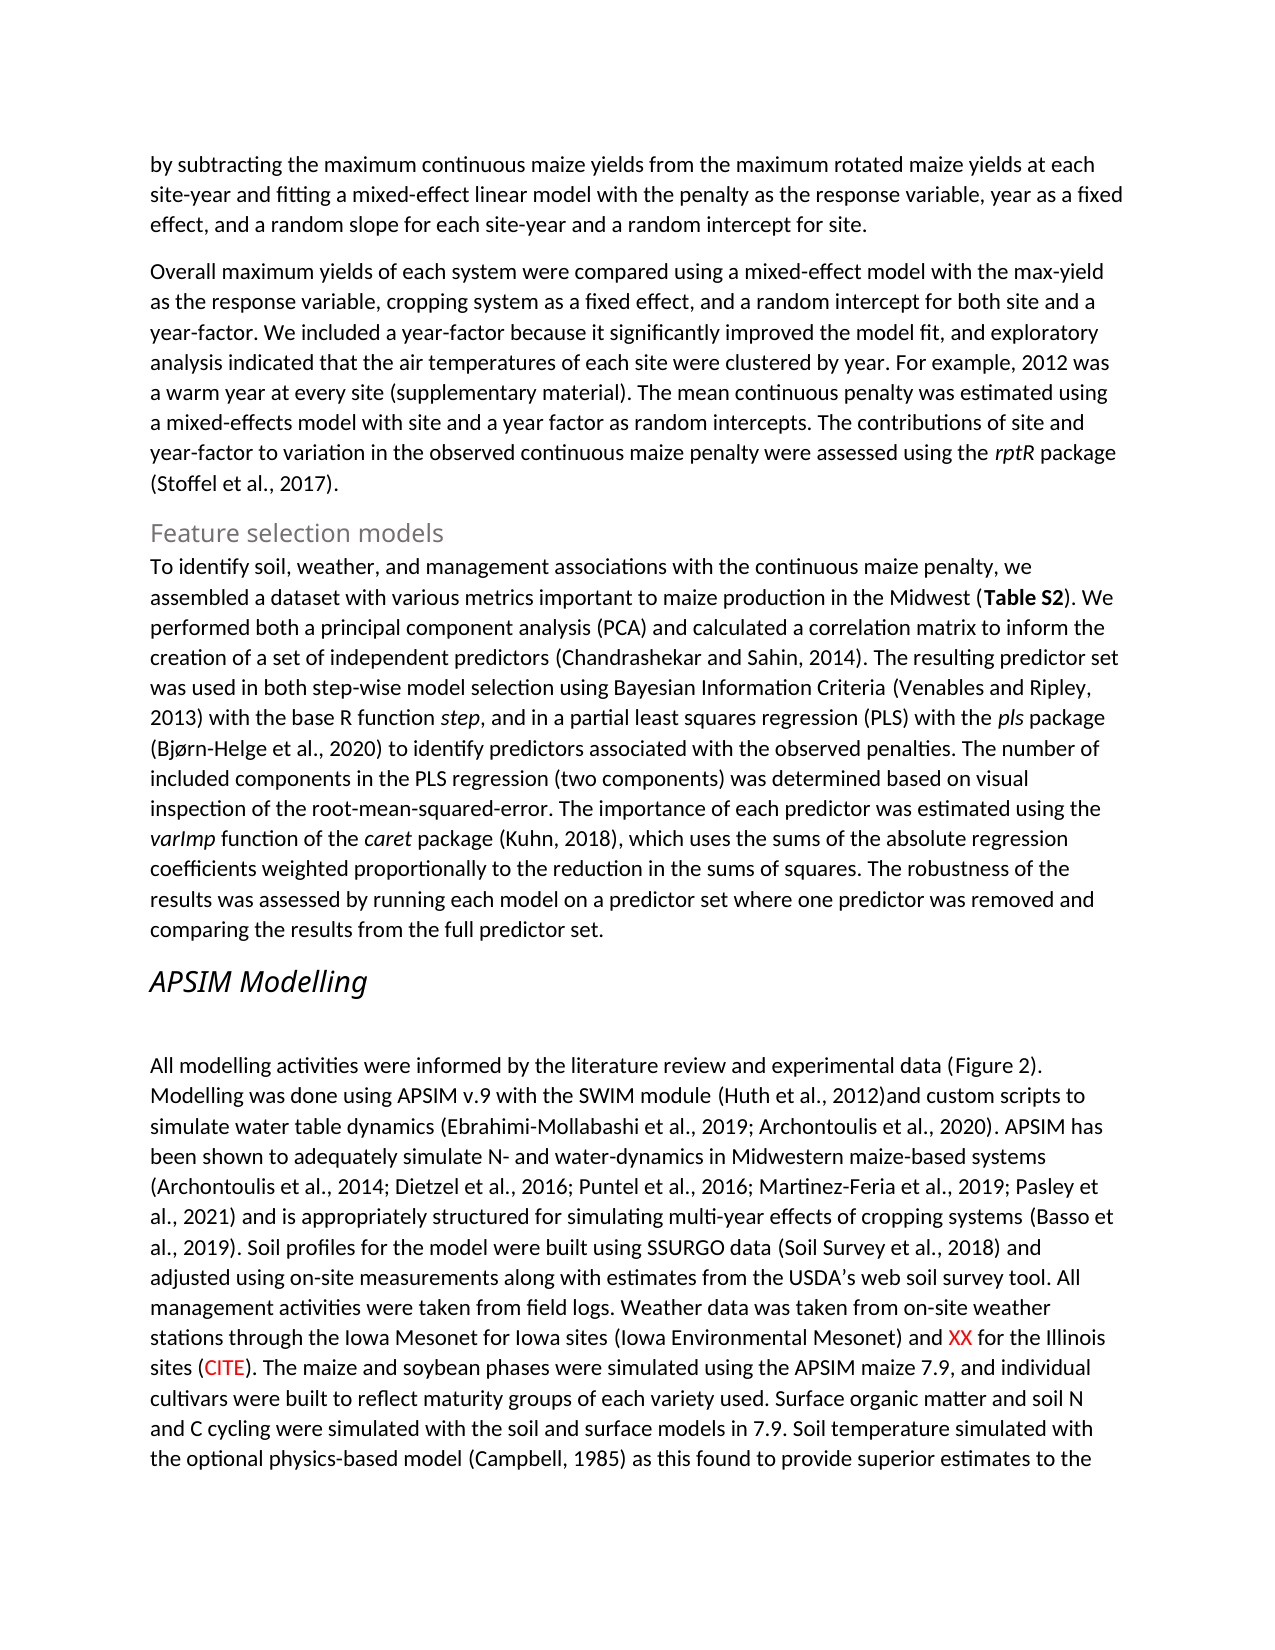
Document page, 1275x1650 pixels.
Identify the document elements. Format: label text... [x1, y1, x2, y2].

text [150, 150, 1125, 238]
subtitle Feature selection models [150, 516, 1125, 550]
subtitle APSIM Modelling [150, 962, 1125, 1001]
text To identify soil, weather, and management associations with the continuous maize penalty, we assembled a dataset with various metrics important to maize production in the Midwest (Table S2). We performed both a principal component analysis (PCA) and calculated a correlation matrix to inform the creation of a set of independent predictors . The resulting predictor set was used in both step-wise model selection using Bayesian Information Criteria with the base R function step, and in a partial least squares regression (PLS) with the pls package to identify predictors associated with the observed penalties. The number of included components in the PLS regression (two components) was determined based on visual inspection of the root-mean-squared-error. The importance of each predictor was estimated using the varImp function of the caret package , which uses the sums of the absolute regression coefficients weighted proportionally to the reduction in the sums of squares. The robustness of the results was assessed by running each model on a predictor set where one predictor was removed and comparing the results from the full predictor set. [150, 552, 1125, 943]
text Overall maximum yields of each system were compared using a mixed-effect model with the max-yield as the response variable, cropping system as a fixed effect, and a random intercept for both site and a year-factor. We included a year-factor because it significantly improved the model fit, and exploratory analysis indicated that the air temperatures of each site were clustered by year. For example, 2012 was a warm year at every site (supplementary material). The mean continuous penalty was estimated using a mixed-effects model with site and a year factor as random intercepts. The contributions of site and year-factor to variation in the observed continuous maize penalty were assessed using the rptR package . [150, 257, 1125, 497]
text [150, 1051, 1125, 1472]
